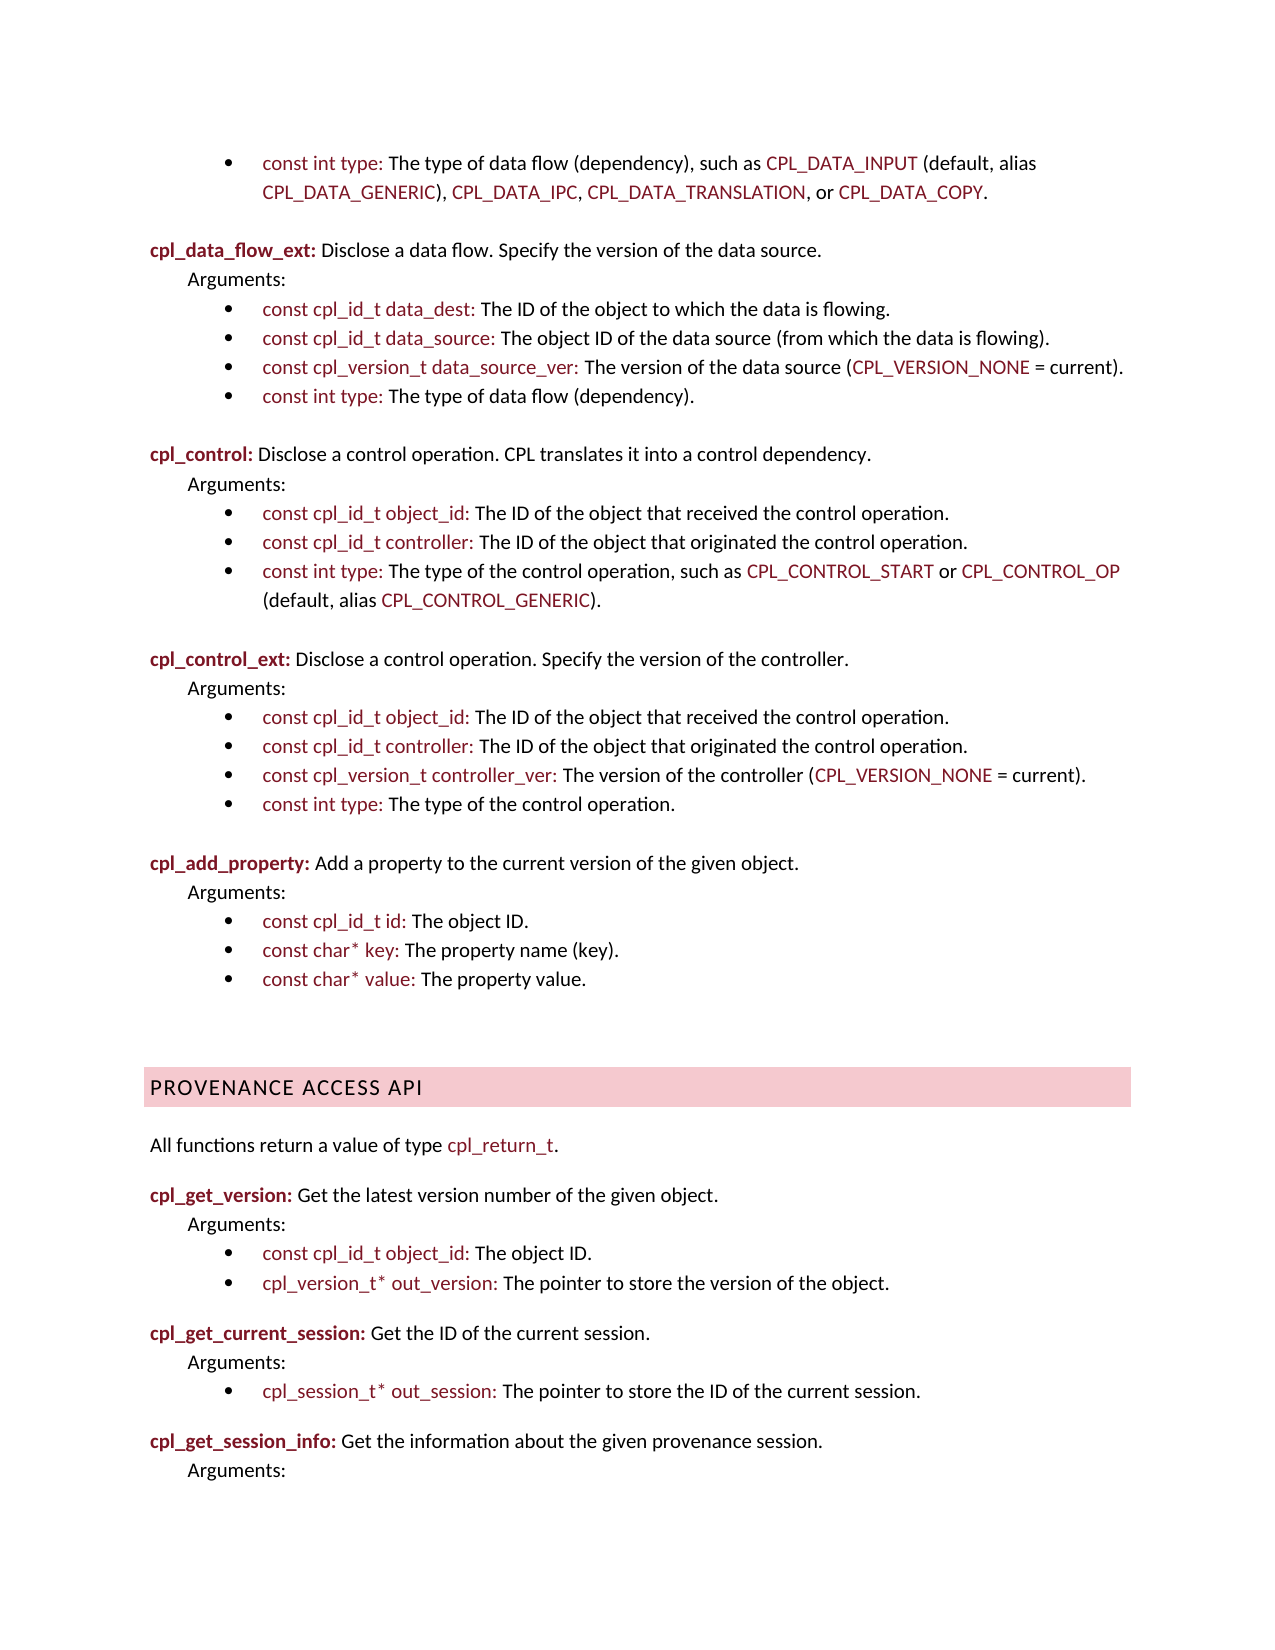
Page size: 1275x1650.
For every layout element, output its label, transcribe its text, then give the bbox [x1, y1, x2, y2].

text Arguments: [187, 1457, 1125, 1483]
text Arguments: [187, 1349, 1125, 1374]
list const cpl_id_t data_source: The object ID of the data source (from which the data is flowing). [225, 325, 1125, 350]
list const char* key: The property name (key). [225, 937, 1125, 963]
text cpl_get_version: Get the latest version number of the given object. [150, 1182, 1125, 1208]
list cpl_version_t* out_version: The pointer to store the version of the object. [225, 1270, 1125, 1295]
list cpl_session_t* out_session: The pointer to store the ID of the current session. [225, 1378, 1125, 1403]
text Arguments: [187, 675, 1125, 700]
text Arguments: [187, 1211, 1125, 1237]
text cpl_data_flow_ext: Disclose a data flow. Specify the version of the data source. [150, 237, 1125, 263]
text All functions return a value of type cpl_return_t. [150, 1132, 1125, 1158]
list const int type: The type of data flow (dependency). [225, 383, 1125, 409]
subtitle Provenance Access API [150, 1073, 1125, 1101]
text Arguments: [187, 267, 1125, 292]
list const int type: The type of data flow (dependency), such as CPL_DATA_INPUT (default, alias CPL_DATA_GENERIC), CPL_DATA_IPC, CPL_DATA_TRANSLATION, or CPL_DATA_COPY. [225, 150, 1125, 204]
text cpl_control: Disclose a control operation. CPL translates it into a control dependency. [150, 442, 1125, 467]
list const char* value: The property value. [225, 967, 1125, 992]
list const int type: The type of the control operation. [225, 792, 1125, 817]
list const cpl_id_t controller: The ID of the object that originated the control operation. [225, 529, 1125, 554]
list const cpl_id_t object_id: The ID of the object that received the control operation. [225, 500, 1125, 525]
list const cpl_id_t id: The object ID. [225, 908, 1125, 934]
list const cpl_id_t object_id: The object ID. [225, 1241, 1125, 1266]
list const cpl_id_t data_dest: The ID of the object to which the data is flowing. [225, 296, 1125, 321]
text Arguments: [187, 471, 1125, 496]
text cpl_get_session_info: Get the information about the given provenance session. [150, 1428, 1125, 1453]
text cpl_get_current_session: Get the ID of the current session. [150, 1320, 1125, 1345]
list const int type: The type of the control operation, such as CPL_CONTROL_START or CPL_CONTROL_OP (default, alias CPL_CONTROL_GENERIC). [225, 558, 1125, 613]
list const cpl_id_t object_id: The ID of the object that received the control operation. [225, 704, 1125, 729]
text cpl_control_ext: Disclose a control operation. Specify the version of the controller. [150, 646, 1125, 671]
list const cpl_id_t controller: The ID of the object that originated the control operation. [225, 733, 1125, 759]
text cpl_add_property: Add a property to the current version of the given object. [150, 850, 1125, 875]
list const cpl_version_t controller_ver: The version of the controller (CPL_VERSION_NONE = current). [225, 762, 1125, 788]
text Arguments: [187, 879, 1125, 904]
list const cpl_version_t data_source_ver: The version of the data source (CPL_VERSION_NONE = current). [225, 354, 1125, 379]
